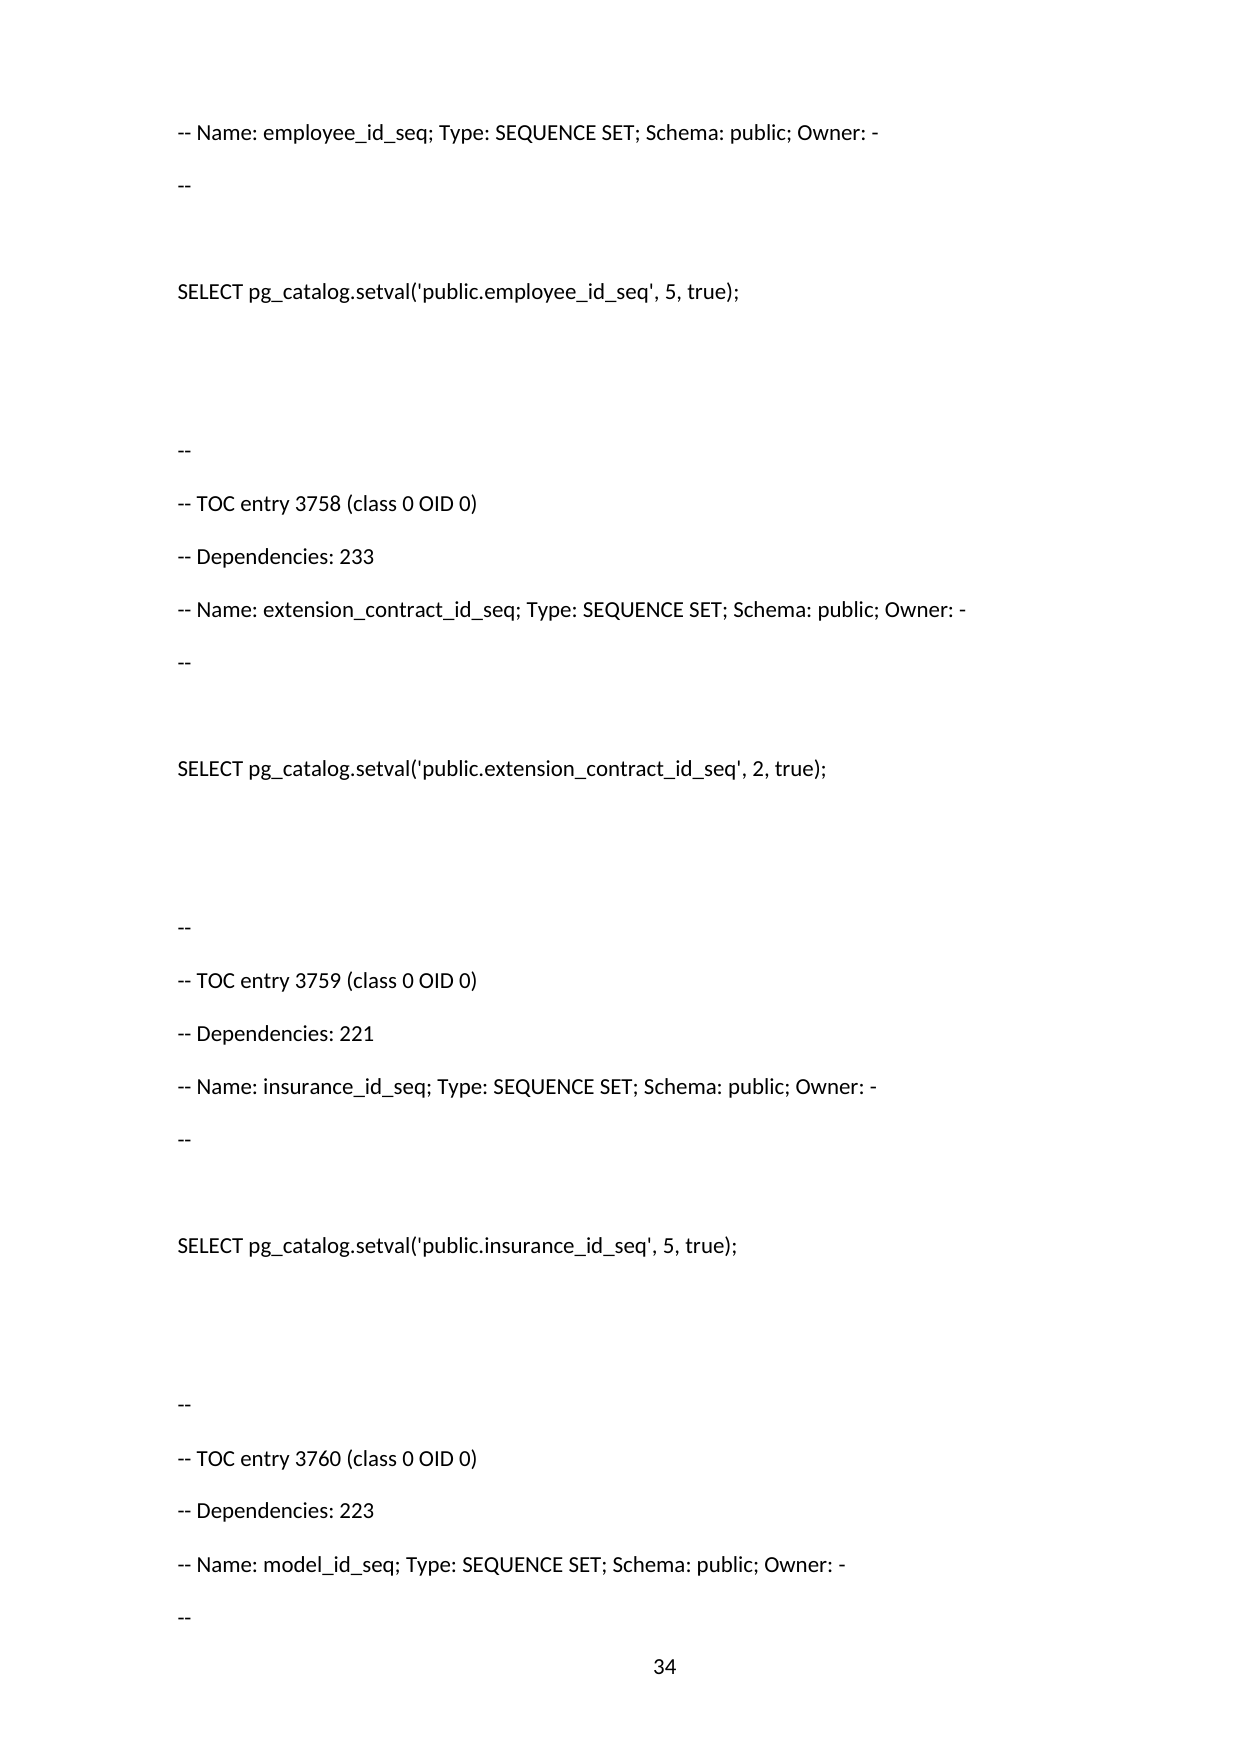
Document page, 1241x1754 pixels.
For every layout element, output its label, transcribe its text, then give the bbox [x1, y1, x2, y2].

text -- [177, 913, 1152, 941]
text -- Dependencies: 233 [177, 542, 1152, 570]
text SELECT pg_catalog.setval('public.insurance_id_seq', 5, true); [177, 1232, 1152, 1259]
text -- TOC entry 3758 (class 0 OID 0) [177, 489, 1152, 517]
text -- Name: employee_id_seq; Type: SEQUENCE SET; Schema: public; Owner: - [177, 118, 1152, 146]
text -- TOC entry 3759 (class 0 OID 0) [177, 966, 1152, 994]
text -- [177, 1391, 1152, 1419]
text -- Name: extension_contract_id_seq; Type: SEQUENCE SET; Schema: public; Owner: - [177, 595, 1152, 623]
text -- Name: model_id_seq; Type: SEQUENCE SET; Schema: public; Owner: - [177, 1550, 1152, 1578]
text -- [177, 648, 1152, 676]
text SELECT pg_catalog.setval('public.extension_contract_id_seq', 2, true); [177, 754, 1152, 782]
text SELECT pg_catalog.setval('public.employee_id_seq', 5, true); [177, 277, 1152, 305]
text -- TOC entry 3760 (class 0 OID 0) [177, 1444, 1152, 1472]
text -- [177, 171, 1152, 199]
text -- Dependencies: 221 [177, 1019, 1152, 1047]
text -- Name: insurance_id_seq; Type: SEQUENCE SET; Schema: public; Owner: - [177, 1072, 1152, 1101]
text -- [177, 436, 1152, 464]
text -- Dependencies: 223 [177, 1497, 1152, 1525]
text -- [177, 1603, 1152, 1631]
text -- [177, 1126, 1152, 1153]
